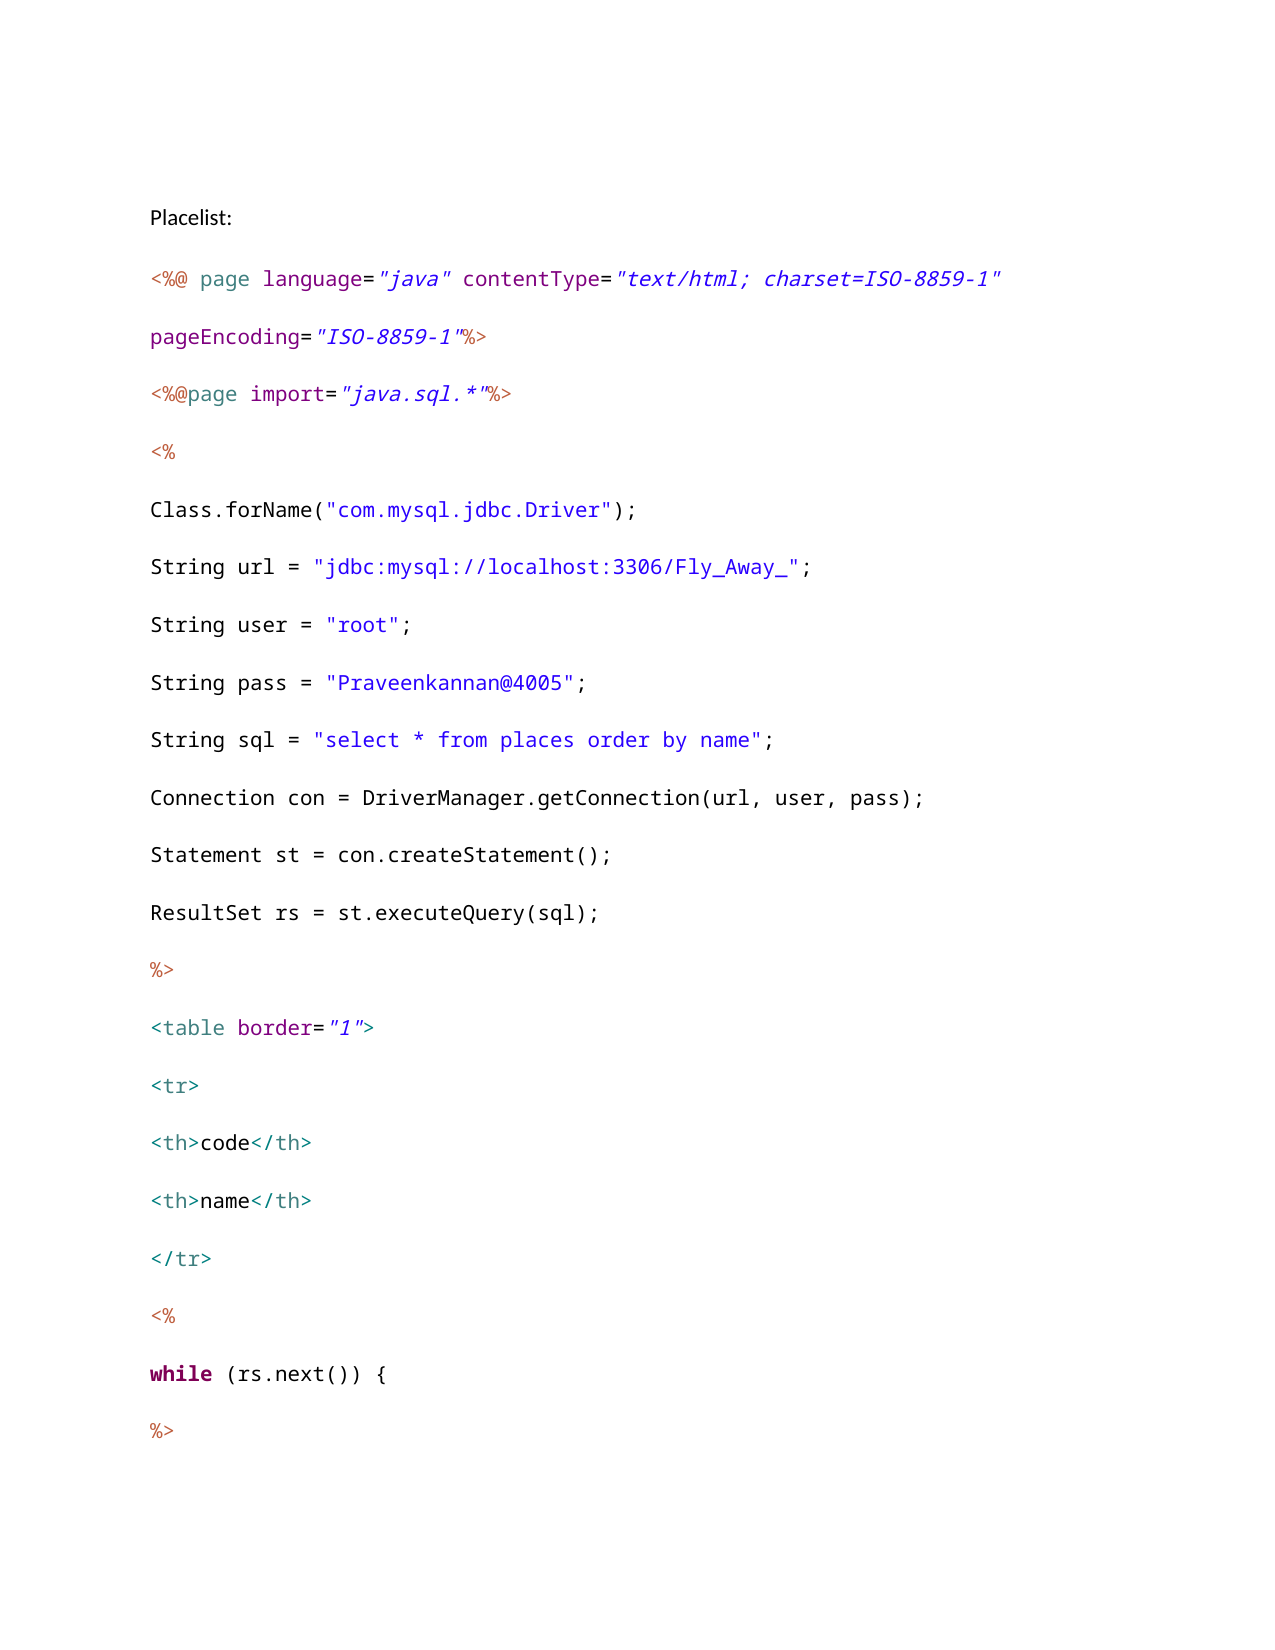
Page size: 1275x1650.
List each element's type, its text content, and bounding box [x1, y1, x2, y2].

text %> [150, 956, 1125, 984]
text Class.forName("com.mysql.jdbc.Driver"); [150, 495, 1125, 523]
text String pass = "Praveenkannan@4005"; [150, 668, 1125, 696]
text while (rs.next()) { [150, 1359, 1125, 1387]
text <%@ page language="java" contentType="text/html; charset=ISO-8859-1" [150, 264, 1125, 293]
text </tr> [150, 1244, 1125, 1272]
text <th>code</th> [150, 1128, 1125, 1157]
text String sql = "select * from places order by name"; [150, 725, 1125, 754]
text Placelist: [150, 203, 1125, 231]
text Statement st = con.createStatement(); [150, 840, 1125, 869]
text ResultSet rs = st.executeQuery(sql); [150, 898, 1125, 926]
text String user = "root"; [150, 610, 1125, 638]
text %> [150, 1416, 1125, 1445]
text String url = "jdbc:mysql://localhost:3306/Fly_Away_"; [150, 552, 1125, 581]
text pageEncoding="ISO-8859-1"%> [150, 322, 1125, 350]
text <tr> [150, 1071, 1125, 1099]
text <th>name</th> [150, 1186, 1125, 1214]
text <table border="1"> [150, 1013, 1125, 1042]
text <% [150, 1301, 1125, 1330]
text <%@page import="java.sql.*"%> [150, 379, 1125, 408]
text <% [150, 437, 1125, 466]
text Connection con = DriverManager.getConnection(url, user, pass); [150, 783, 1125, 811]
